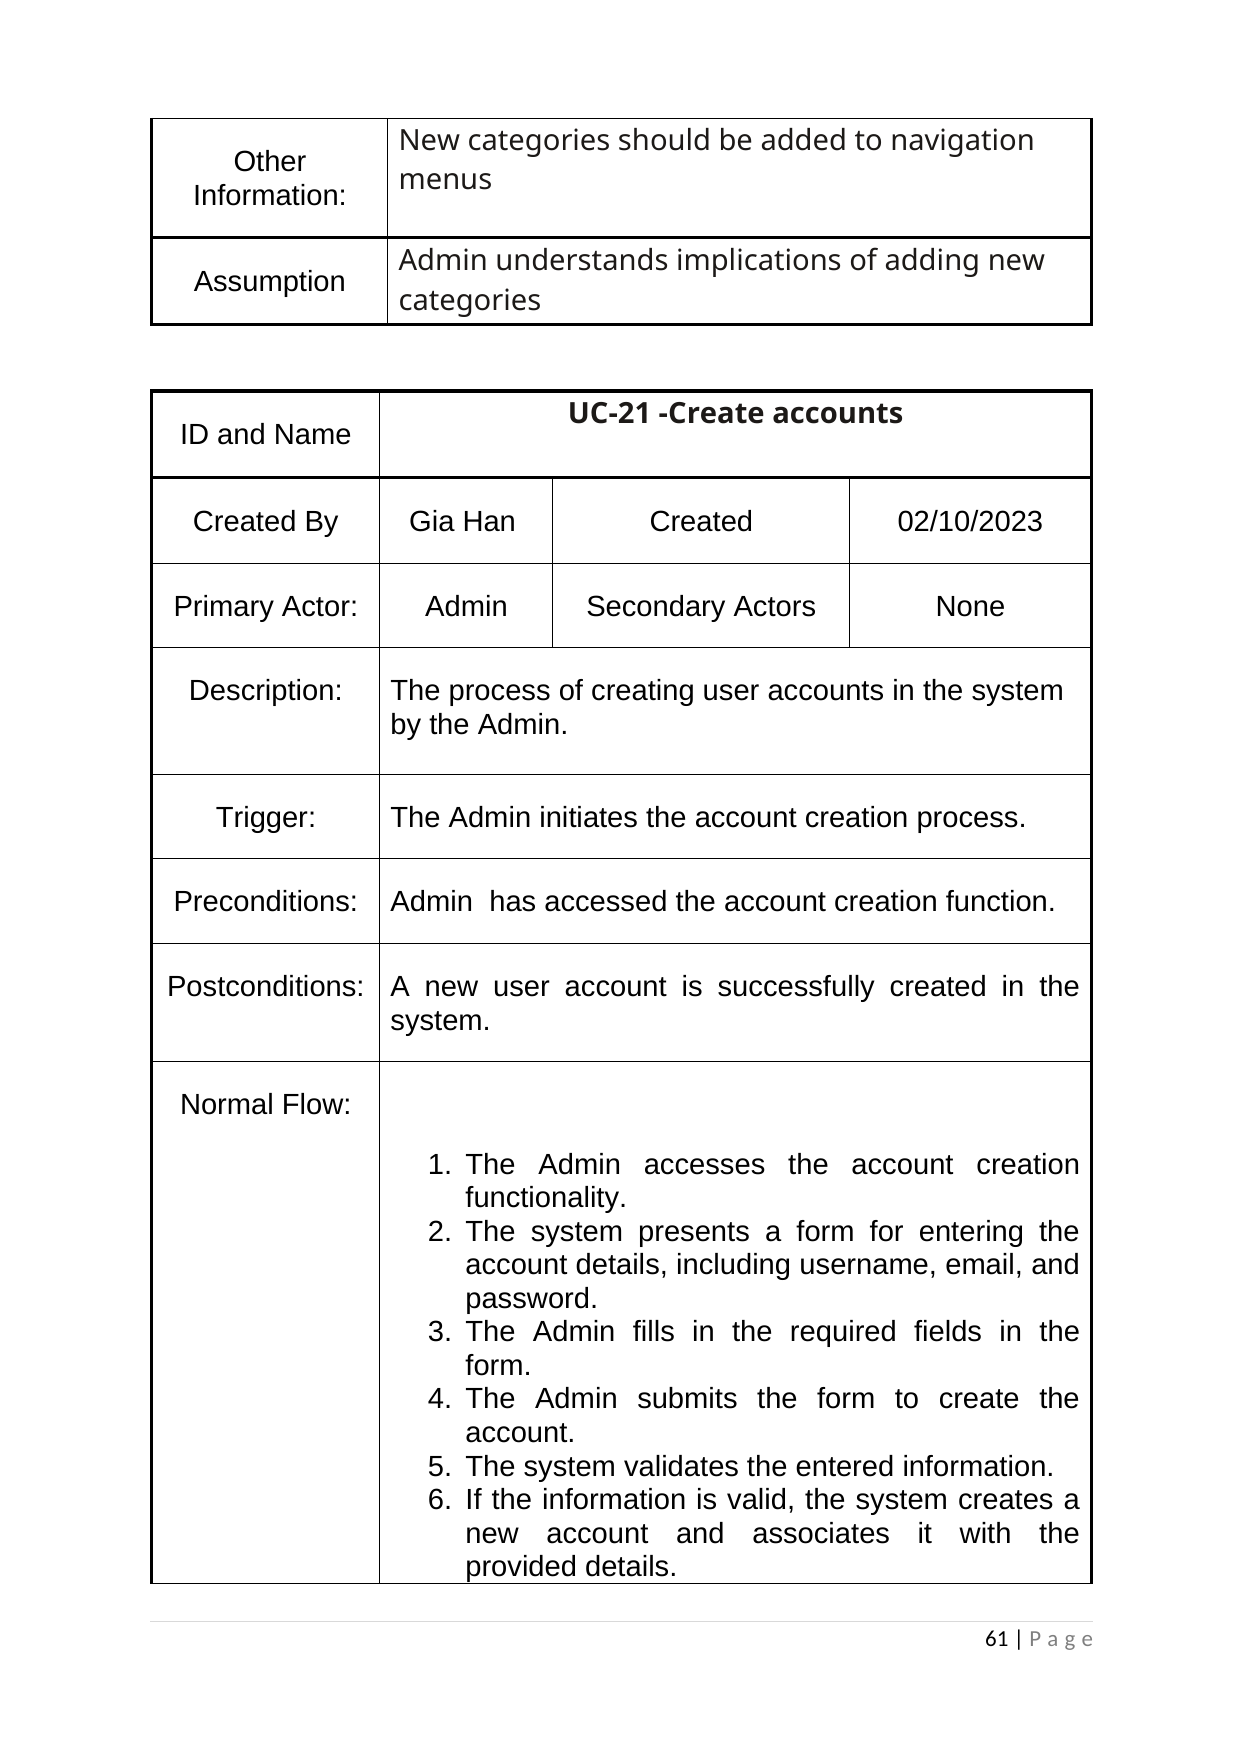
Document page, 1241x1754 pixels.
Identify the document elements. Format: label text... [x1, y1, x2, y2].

table_cell Admin understands implications of adding new categories [388, 239, 1090, 323]
table_cell A new user account is successfully created in the system. [380, 944, 1090, 1061]
table_cell Assumption [153, 239, 387, 323]
table_cell None [850, 564, 1090, 647]
table_cell Created By [153, 479, 379, 563]
table_cell Other Information: [153, 119, 387, 236]
table_cell Normal Flow: [153, 1062, 379, 1583]
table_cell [380, 1062, 1090, 1583]
table_header UC-21 -Create accounts [380, 393, 1090, 476]
table_cell Description: [153, 648, 379, 774]
table_header ID and Name [153, 393, 379, 476]
table_cell New categories should be added to navigation menus [388, 119, 1090, 236]
table_cell Gia Han [380, 479, 552, 563]
table_cell Admin has accessed the account creation function. [380, 859, 1090, 943]
table_cell Secondary Actors [553, 564, 849, 647]
table_cell Preconditions: [153, 859, 379, 943]
table_cell Trigger: [153, 775, 379, 858]
table_cell The process of creating user accounts in the system by the Admin. [380, 648, 1090, 774]
table_cell Created [553, 479, 849, 563]
table_cell Primary Actor: [153, 564, 379, 647]
table_cell 02/10/2023 [850, 479, 1090, 563]
table_cell Admin [380, 564, 552, 647]
table_cell Postconditions: [153, 944, 379, 1061]
table_cell The Admin initiates the account creation process. [380, 775, 1090, 858]
